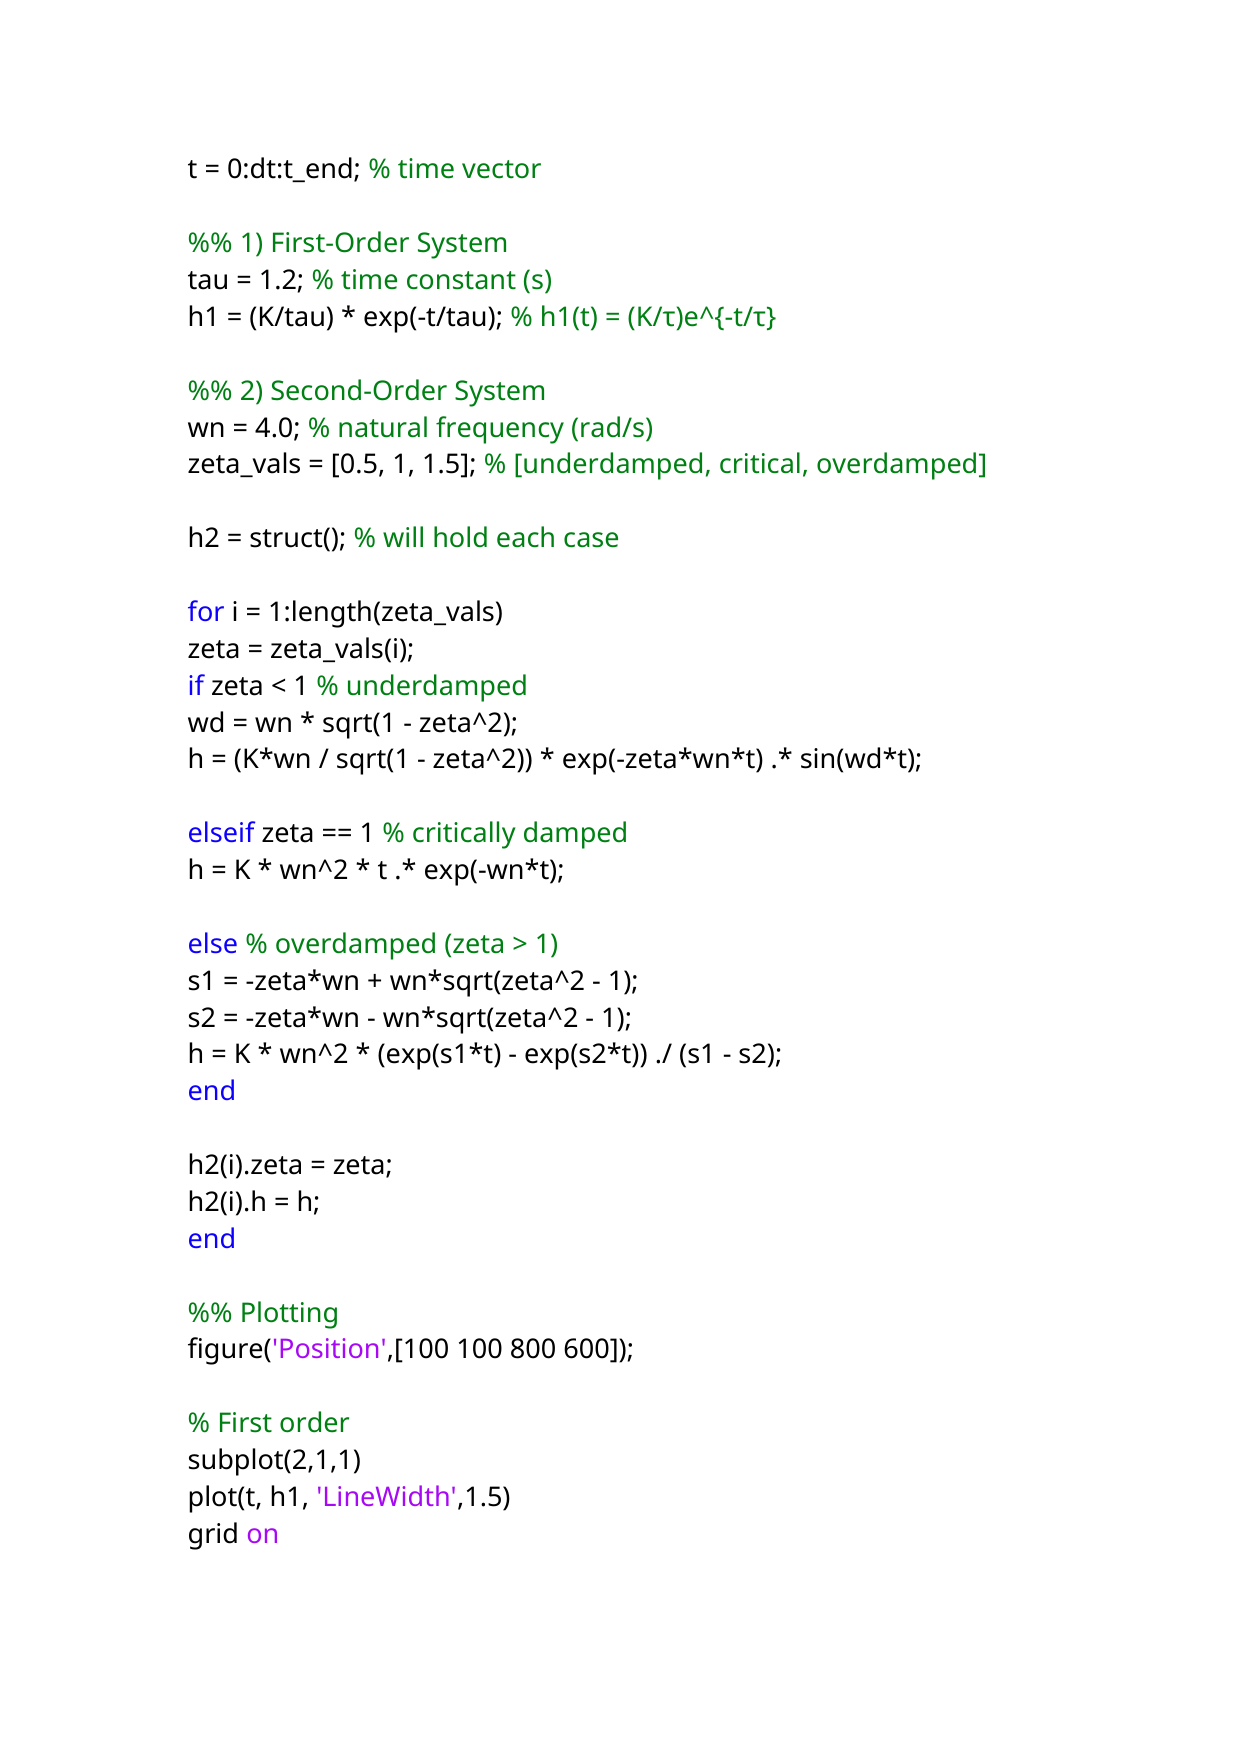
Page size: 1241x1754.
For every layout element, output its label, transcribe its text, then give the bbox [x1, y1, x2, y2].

text %% 1) First-Order System [187, 224, 1053, 261]
text elseif zeta == 1 % critically damped [187, 814, 1053, 851]
text h = K * wn^2 * (exp(s1*t) - exp(s2*t)) ./ (s1 - s2); [187, 1035, 1053, 1072]
text zeta_vals = [0.5, 1, 1.5]; % [underdamped, critical, overdamped] [187, 445, 1053, 482]
text end [187, 1219, 1053, 1256]
text end [187, 1072, 1053, 1109]
text grid on [187, 1514, 1053, 1551]
text h2(i).h = h; [187, 1182, 1053, 1219]
text s1 = -zeta*wn + wn*sqrt(zeta^2 - 1); [187, 961, 1053, 998]
text h2 = struct(); % will hold each case [187, 519, 1053, 556]
text % First order [187, 1404, 1053, 1441]
text h = K * wn^2 * t .* exp(-wn*t); [187, 851, 1053, 887]
text else % overdamped (zeta > 1) [187, 924, 1053, 961]
text h1 = (K/tau) * exp(-t/tau); % h1(t) = (K/τ)e^{-t/τ} [187, 297, 1053, 334]
text %% 2) Second-Order System [187, 371, 1053, 408]
text h2(i).zeta = zeta; [187, 1146, 1053, 1182]
text zeta = zeta_vals(i); [187, 629, 1053, 666]
text figure('Position',[100 100 800 600]); [187, 1330, 1053, 1367]
text wd = wn * sqrt(1 - zeta^2); [187, 703, 1053, 740]
text tau = 1.2; % time constant (s) [187, 261, 1053, 297]
text plot(t, h1, 'LineWidth',1.5) [187, 1477, 1053, 1514]
text wn = 4.0; % natural frequency (rad/s) [187, 408, 1053, 445]
text %% Plotting [187, 1293, 1053, 1330]
text s2 = -zeta*wn - wn*sqrt(zeta^2 - 1); [187, 998, 1053, 1035]
text for i = 1:length(zeta_vals) [187, 592, 1053, 629]
text t = 0:dt:t_end; % time vector [187, 150, 1053, 187]
text if zeta < 1 % underdamped [187, 666, 1053, 703]
text subplot(2,1,1) [187, 1441, 1053, 1477]
text h = (K*wn / sqrt(1 - zeta^2)) * exp(-zeta*wn*t) .* sin(wd*t); [187, 740, 1053, 777]
